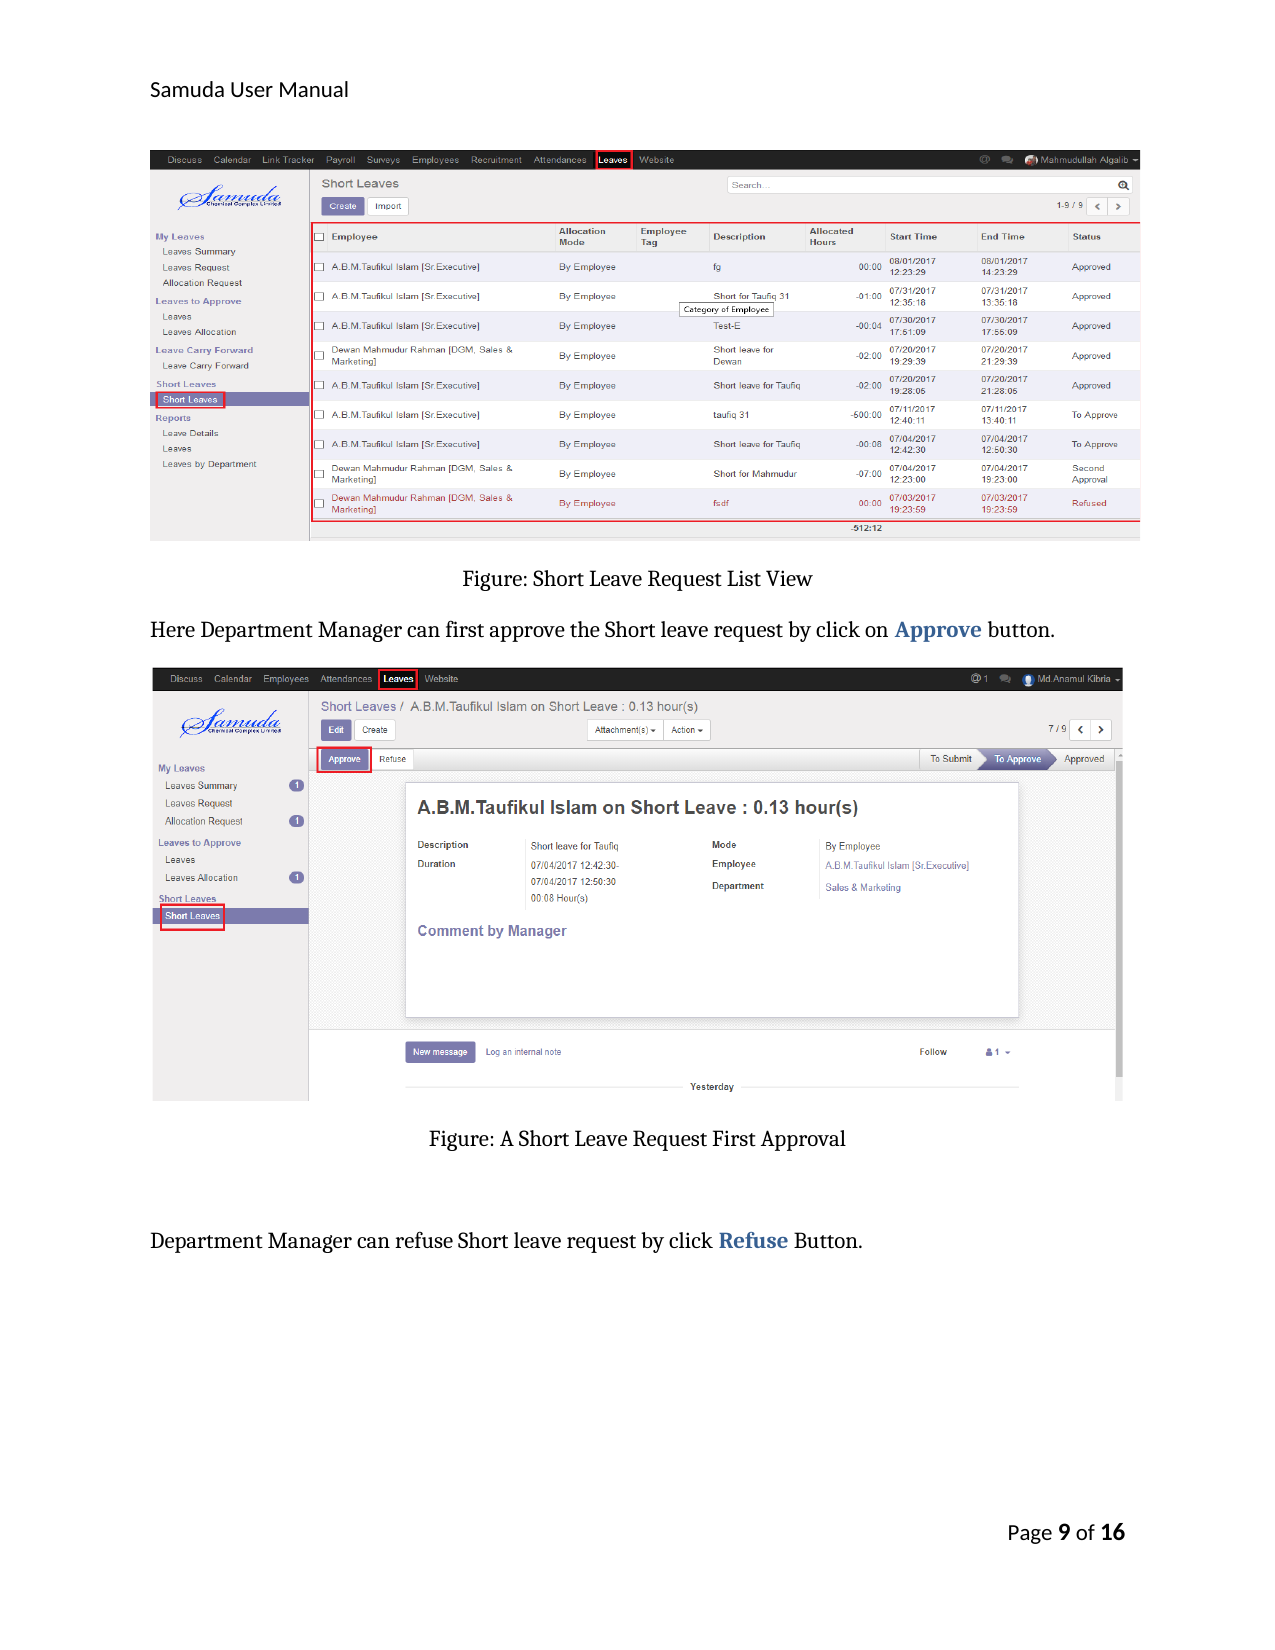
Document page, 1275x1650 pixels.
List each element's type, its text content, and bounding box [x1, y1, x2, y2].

picture [152, 667, 1123, 1101]
text Figure: A Short Leave Request First Approval [150, 1126, 1125, 1152]
text Department Manager can refuse Short leave request by click Refuse Button. [150, 1228, 1125, 1254]
picture [150, 150, 1141, 541]
text Here Department Manager can first approve the Short leave request by click on Approve button. [150, 616, 1125, 643]
text Figure: Short Leave Request List View [150, 565, 1125, 592]
